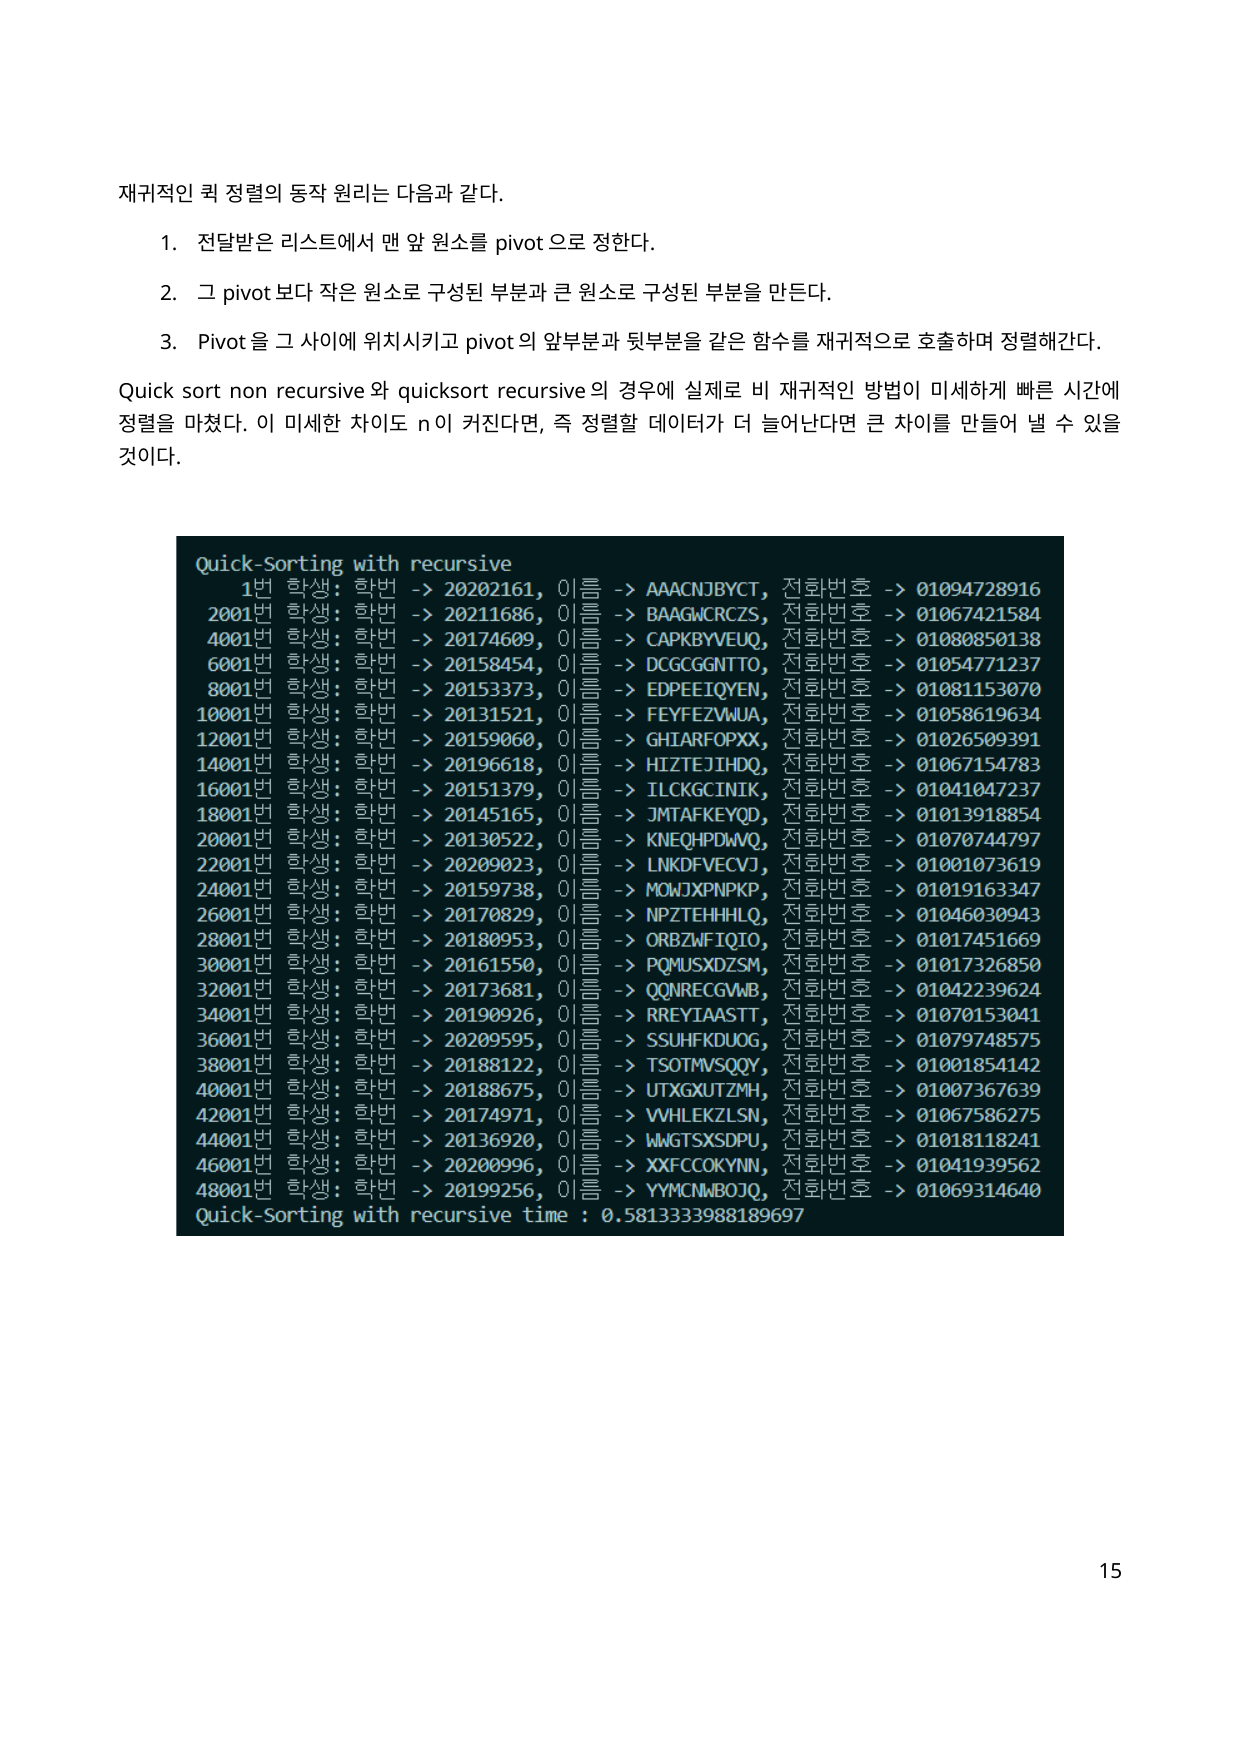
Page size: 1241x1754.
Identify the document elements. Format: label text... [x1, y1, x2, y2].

text 재귀적인 퀵 정렬의 동작 원리는 다음과 같다. [118, 177, 1122, 207]
list 전달받은 리스트에서 맨 앞 원소를 pivot으로 정한다. [160, 227, 1122, 257]
text Quick sort non recursive와 quicksort recursive의 경우에 실제로 비 재귀적인 방법이 미세하게 빠른 시간에 정렬을 마쳤다. 이 미세한 차이도 n이 커진다면, 즉 정렬할 데이터가 더 늘어난다면 큰 차이를 만들어 낼 수 있을 것이다. [118, 375, 1122, 470]
list 그 pivot보다 작은 원소로 구성된 부분과 큰 원소로 구성된 부분을 만든다. [160, 276, 1122, 306]
picture [176, 536, 1064, 1236]
list Pivot을 그 사이에 위치시키고 pivot의 앞부분과 뒷부분을 같은 함수를 재귀적으로 호출하며 정렬해간다. [160, 325, 1122, 356]
